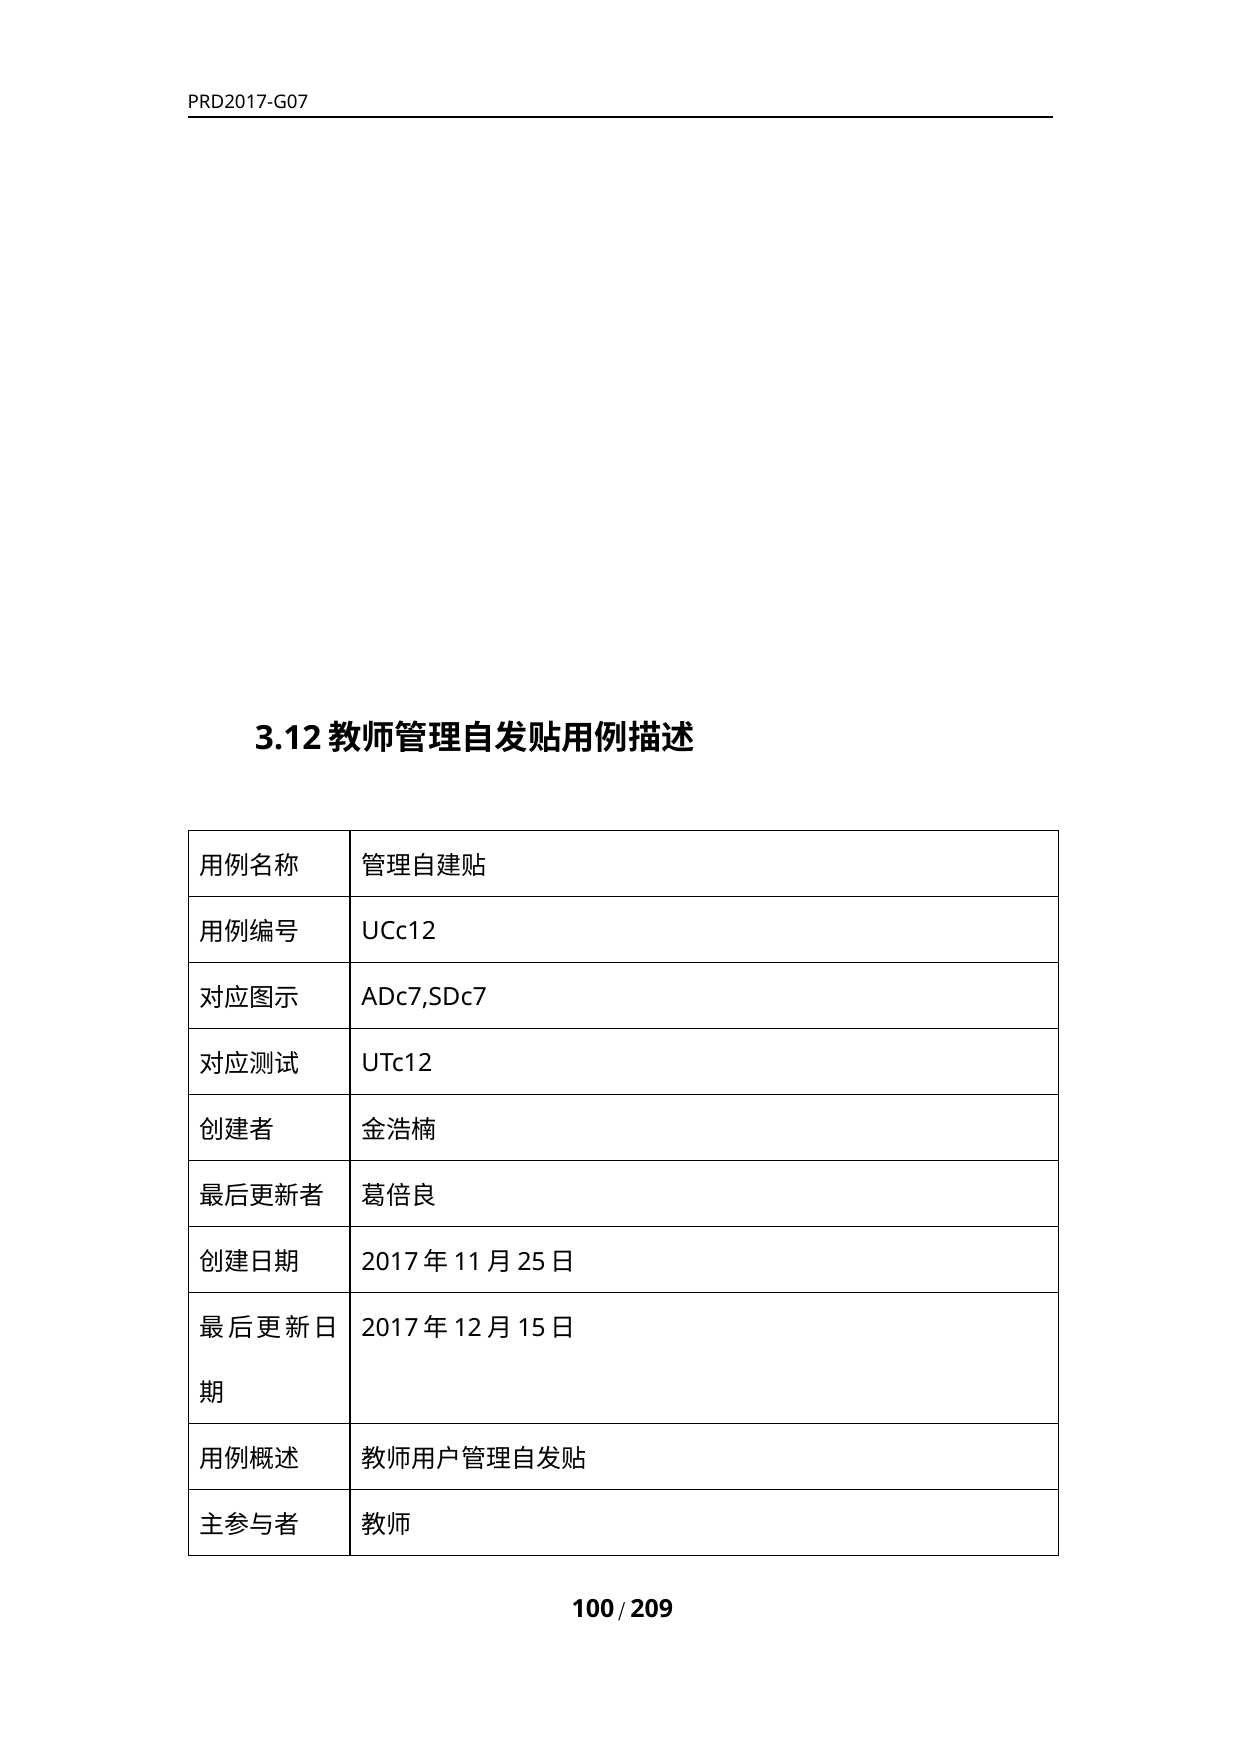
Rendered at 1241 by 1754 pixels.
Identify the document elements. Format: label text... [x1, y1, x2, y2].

table_cell 对应图示 [189, 963, 349, 1028]
table_cell 创建者 [189, 1095, 349, 1160]
table_cell 最后更新日期 [189, 1293, 349, 1423]
table_cell 创建日期 [189, 1227, 349, 1292]
table_cell 教师 [351, 1490, 1058, 1555]
table_cell UCc12 [351, 897, 1058, 962]
table_cell 2017年11月25日 [351, 1227, 1058, 1292]
table_cell 主参与者 [189, 1490, 349, 1555]
table_cell 葛倍良 [351, 1161, 1058, 1226]
table_cell 教师用户管理自发贴 [351, 1424, 1058, 1489]
table_cell UTc12 [351, 1029, 1058, 1094]
table_cell 用例概述 [189, 1424, 349, 1489]
table_cell 用例编号 [189, 897, 349, 962]
table_header 管理自建贴 [351, 831, 1058, 896]
subtitle 3.12教师管理自发贴用例描述 [187, 703, 1053, 768]
table_cell ADc7,SDc7 [351, 963, 1058, 1028]
table_cell 最后更新者 [189, 1161, 349, 1226]
table_cell 对应测试 [189, 1029, 349, 1094]
table_cell 金浩楠 [351, 1095, 1058, 1160]
table_header 用例名称 [189, 831, 349, 896]
table_cell 2017年12月15日 [351, 1293, 1058, 1423]
